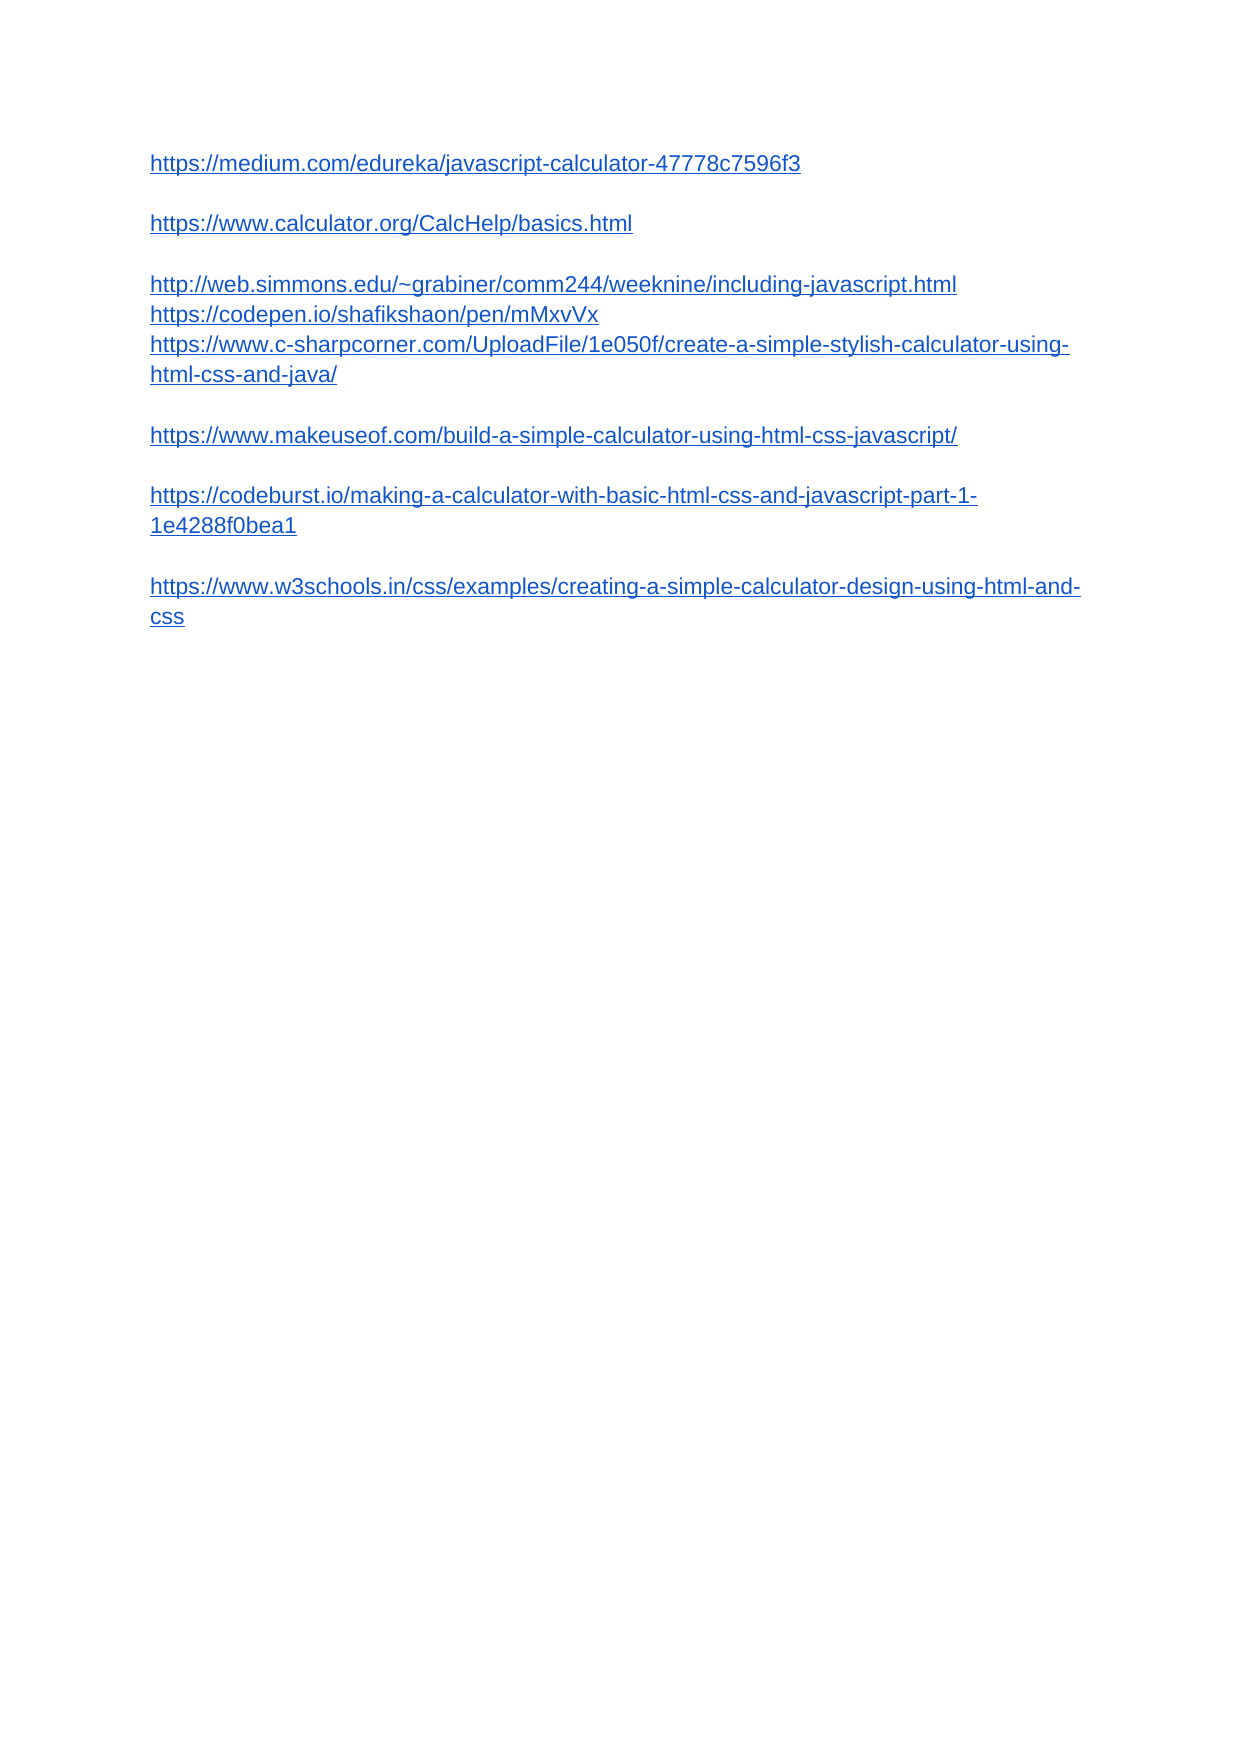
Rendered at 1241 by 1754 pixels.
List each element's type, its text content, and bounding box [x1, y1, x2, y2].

text https://medium.com/edureka/javascript-calculator-47778c7596f3 [150, 150, 1090, 176]
text https://www.c-sharpcorner.com/UploadFile/1e050f/create-a-simple-stylish-calculator-using-html-css-and-java/ [150, 331, 1090, 388]
text https://codeburst.io/making-a-calculator-with-basic-html-css-and-javascript-part-1-1e4288f0bea1 [150, 482, 1090, 539]
text https://www.makeuseof.com/build-a-simple-calculator-using-html-css-javascript/ [150, 392, 1090, 448]
text https://codepen.io/shafikshaon/pen/mMxvVx [150, 301, 1090, 327]
text https://www.calculator.org/CalcHelp/basics.html [150, 210, 1090, 237]
text http://web.simmons.edu/~grabiner/comm244/weeknine/including-javascript.html [150, 271, 1090, 297]
text https://www.w3schools.in/css/examples/creating-a-simple-calculator-design-using-html-and-css [150, 573, 1090, 629]
